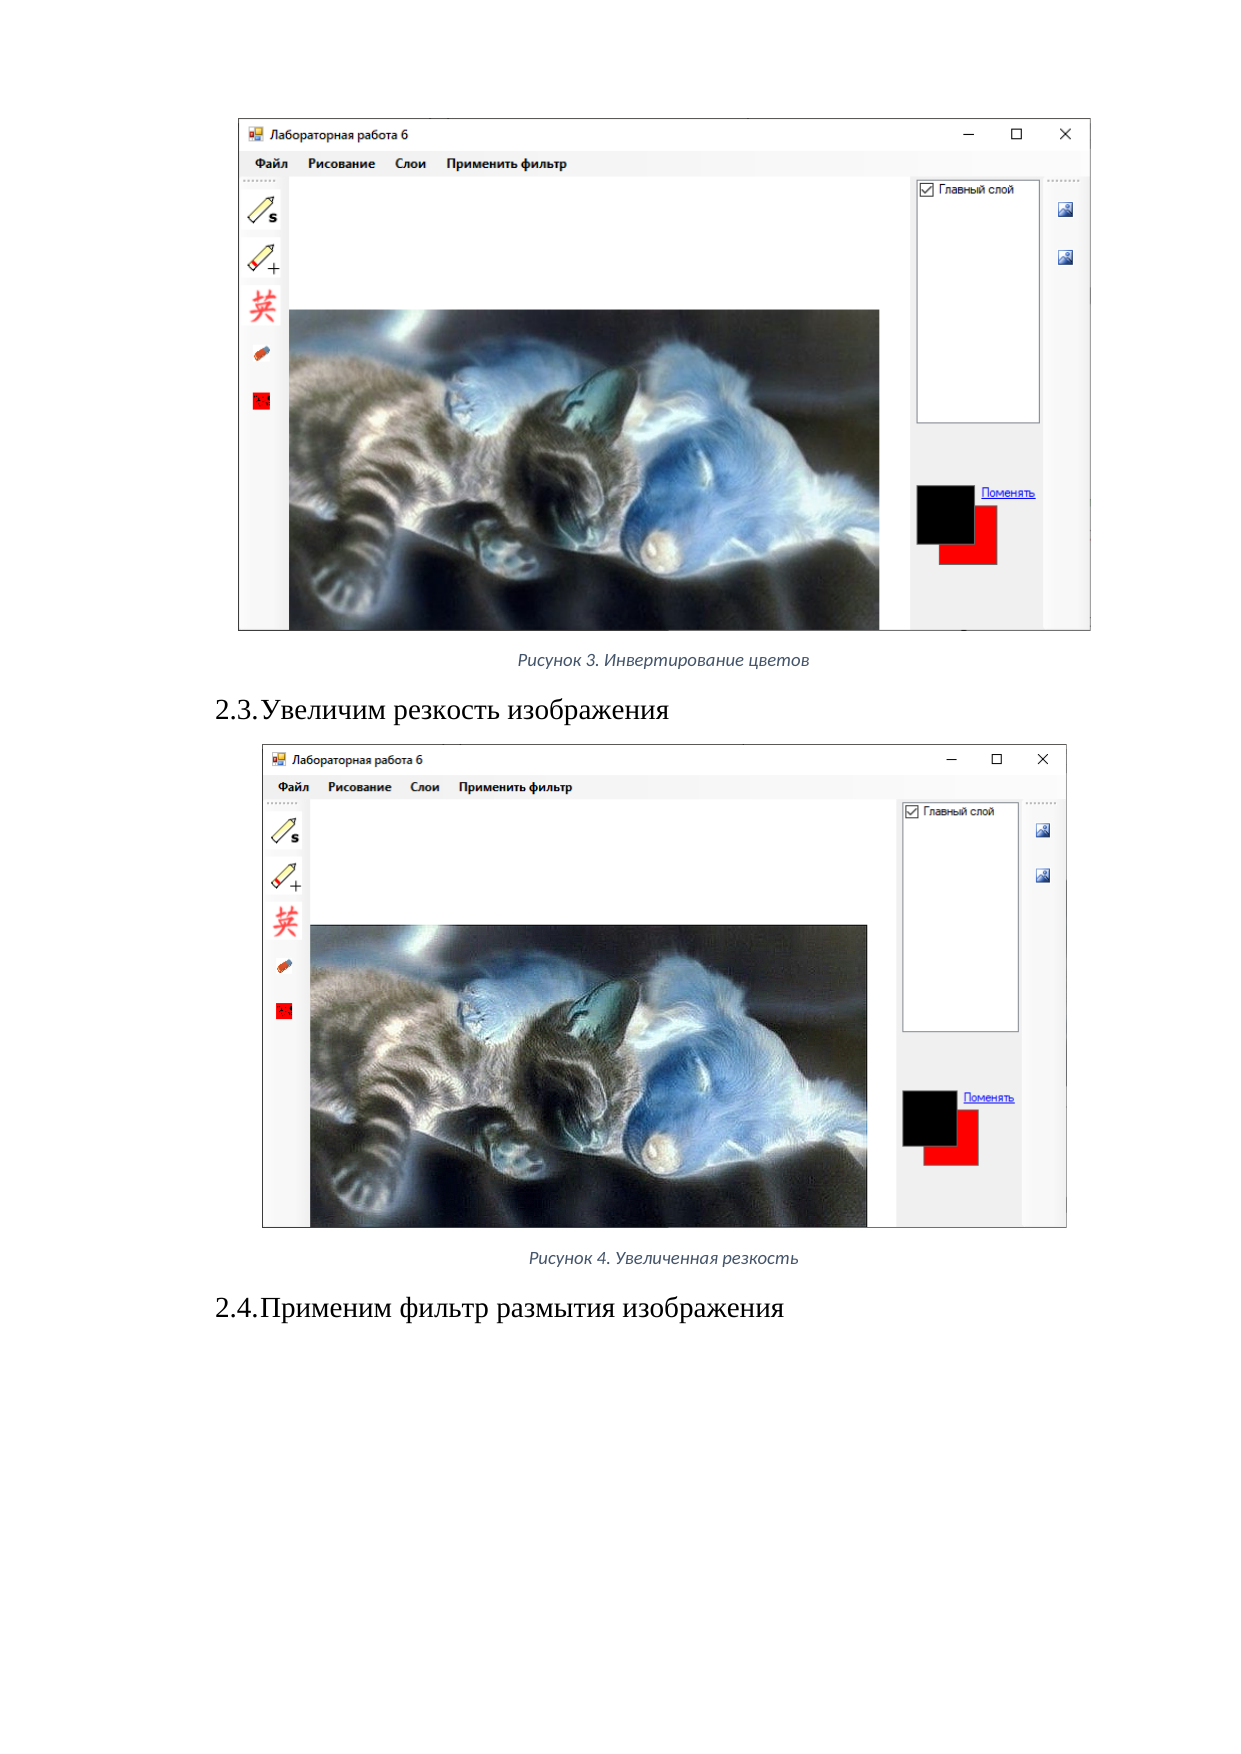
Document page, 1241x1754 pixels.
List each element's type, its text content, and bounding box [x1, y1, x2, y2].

list Применим фильтр размытия изображения [215, 1290, 1152, 1323]
picture [238, 118, 1091, 631]
picture [262, 744, 1067, 1228]
text Рисунок 3. Инвертирование цветов [177, 649, 1152, 672]
text Рисунок 4. Увеличенная резкость [177, 1246, 1152, 1269]
list Увеличим резкость изображения [215, 692, 1152, 726]
